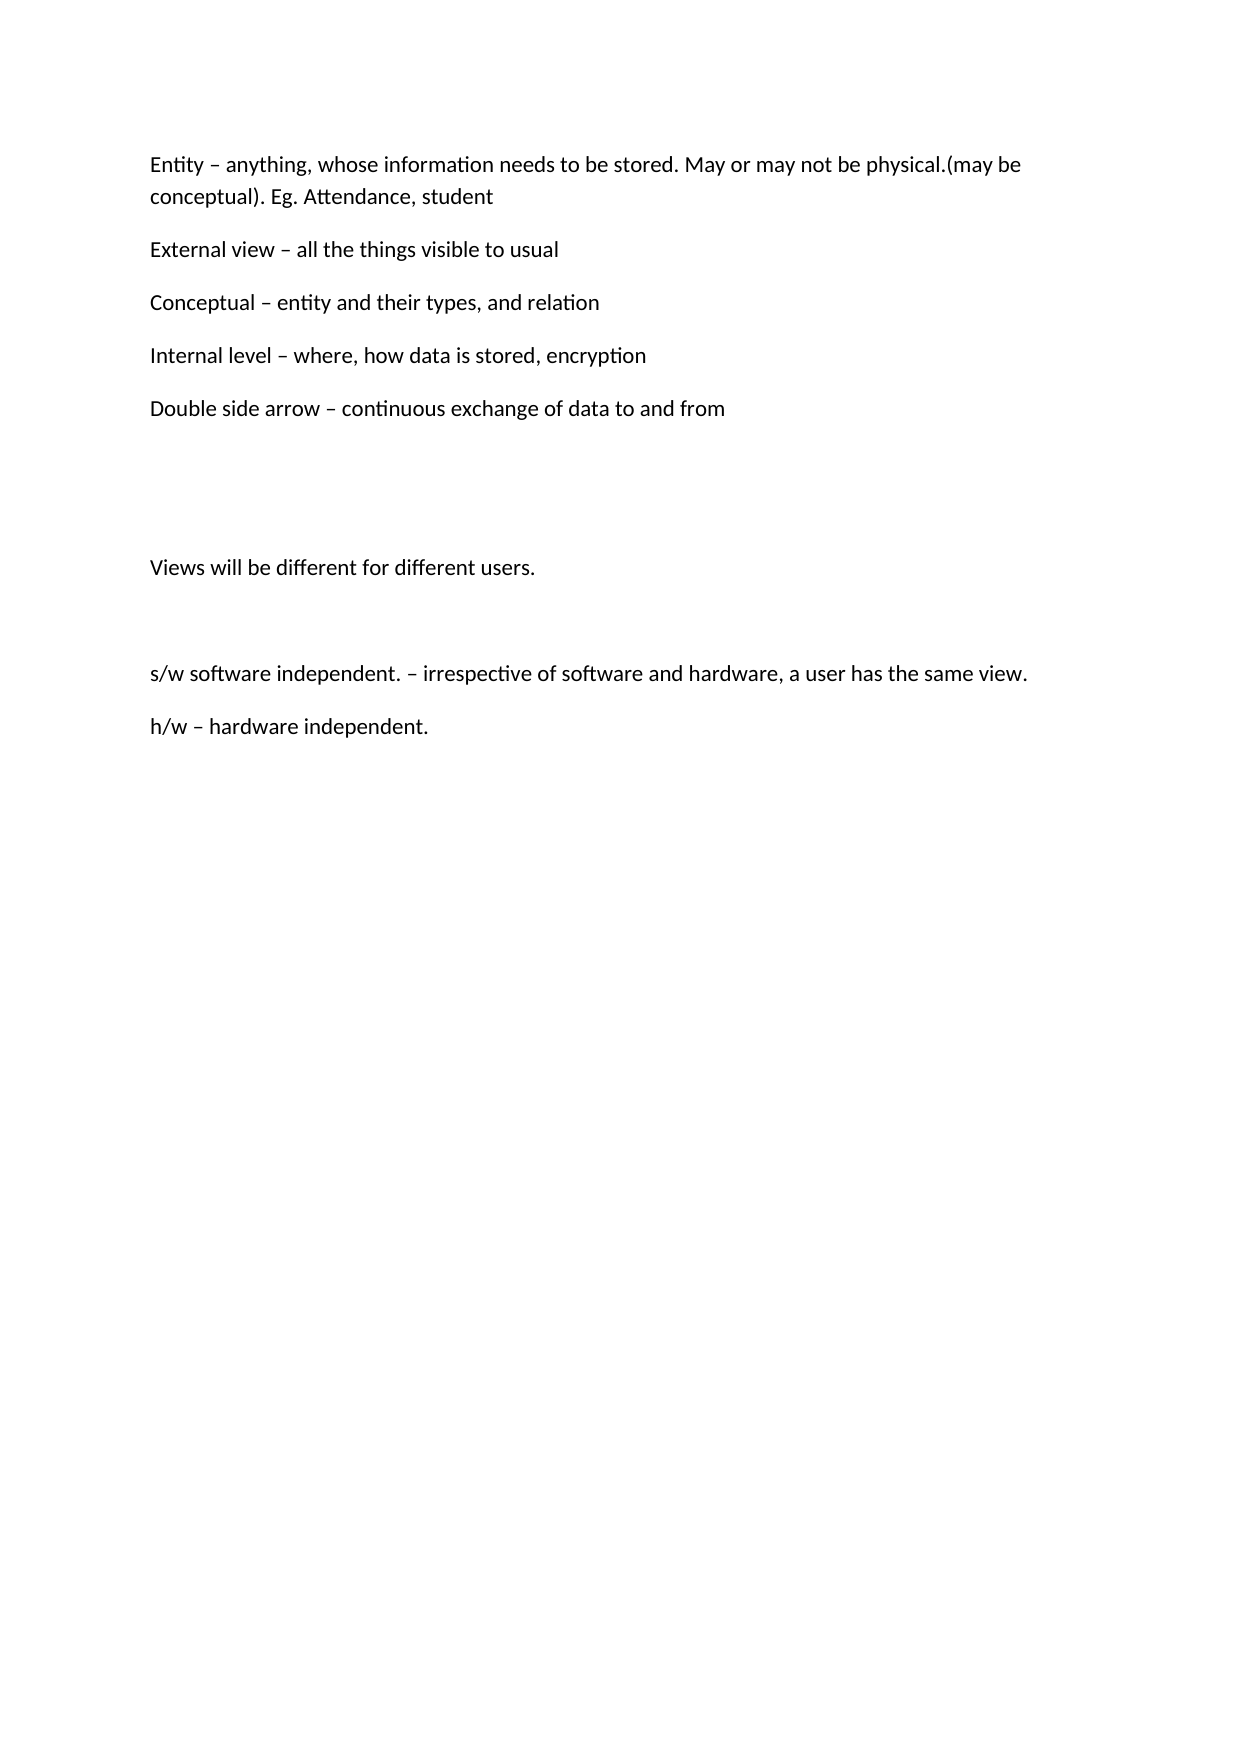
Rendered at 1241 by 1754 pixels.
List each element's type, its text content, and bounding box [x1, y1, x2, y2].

text External view – all the things visible to usual [150, 235, 1090, 263]
text Internal level – where, how data is stored, encryption [150, 341, 1090, 369]
text Views will be different for different users. [150, 553, 1090, 581]
text s/w software independent. – irrespective of software and hardware, a user has the same view. [150, 659, 1090, 687]
text h/w – hardware independent. [150, 712, 1090, 740]
text Conceptual – entity and their types, and relation [150, 288, 1090, 316]
text Entity – anything, whose information needs to be stored. May or may not be physical.(may be conceptual). Eg. Attendance, student [150, 150, 1090, 210]
text Double side arrow – continuous exchange of data to and from [150, 394, 1090, 422]
